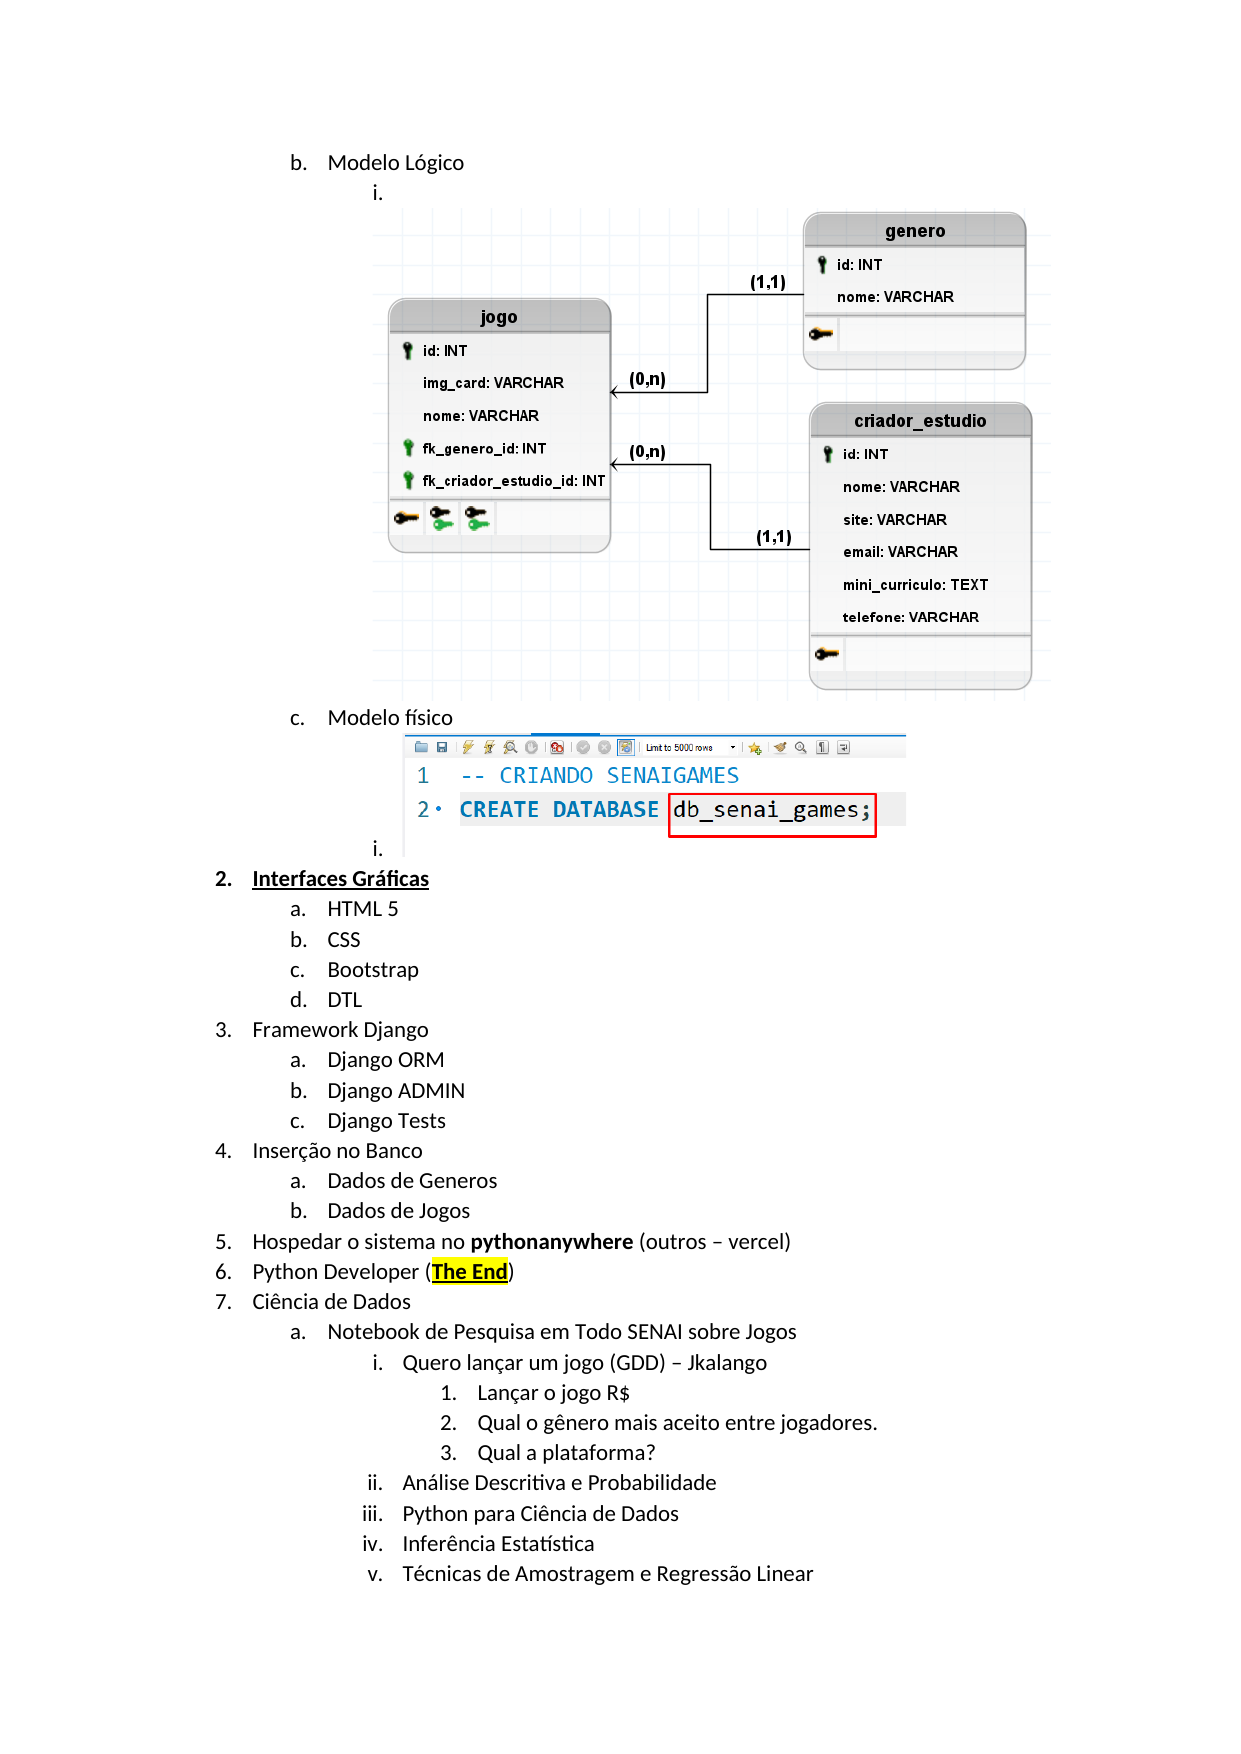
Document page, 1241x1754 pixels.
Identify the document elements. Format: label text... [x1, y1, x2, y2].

list Modelo físico [290, 703, 1063, 731]
list Hospedar o sistema no pythonanywhere (outros – vercel) [215, 1227, 1063, 1255]
list HTML 5 [290, 894, 1063, 922]
list Técnicas de Amostragem e Regressão Linear [383, 1559, 1063, 1587]
list Notebook de Pesquisa em Todo SENAI sobre Jogos [290, 1317, 1063, 1345]
list Interfaces Gráficas [215, 864, 1063, 892]
list Framework Django [215, 1015, 1063, 1043]
list Django Tests [290, 1106, 1063, 1134]
list Qual o gênero mais aceito entre jogadores. [440, 1408, 1063, 1436]
list Modelo Lógico [290, 148, 1063, 176]
list Quero lançar um jogo (GDD) – Jkalango [383, 1348, 1063, 1376]
list Bootstrap [290, 955, 1063, 983]
list Django ADMIN [290, 1076, 1063, 1104]
list Lançar o jogo R$ [440, 1378, 1063, 1406]
list Análise Descritiva e Probabilidade [383, 1468, 1063, 1496]
picture [402, 733, 907, 857]
list Inserção no Banco [215, 1136, 1063, 1164]
list Python Developer (The End) [215, 1257, 432, 1285]
list Qual a plataforma? [440, 1438, 1063, 1466]
list Python Developer (The End) [508, 1257, 1063, 1285]
list Dados de Jogos [290, 1197, 1063, 1224]
list CSS [290, 925, 1063, 953]
list Django ORM [290, 1046, 1063, 1073]
picture [372, 208, 1051, 701]
list Dados de Generos [290, 1166, 1063, 1194]
list Python para Ciência de Dados [383, 1499, 1063, 1527]
list DTL [290, 985, 1063, 1013]
list Inferência Estatística [383, 1529, 1063, 1557]
list Ciência de Dados [215, 1287, 1063, 1315]
